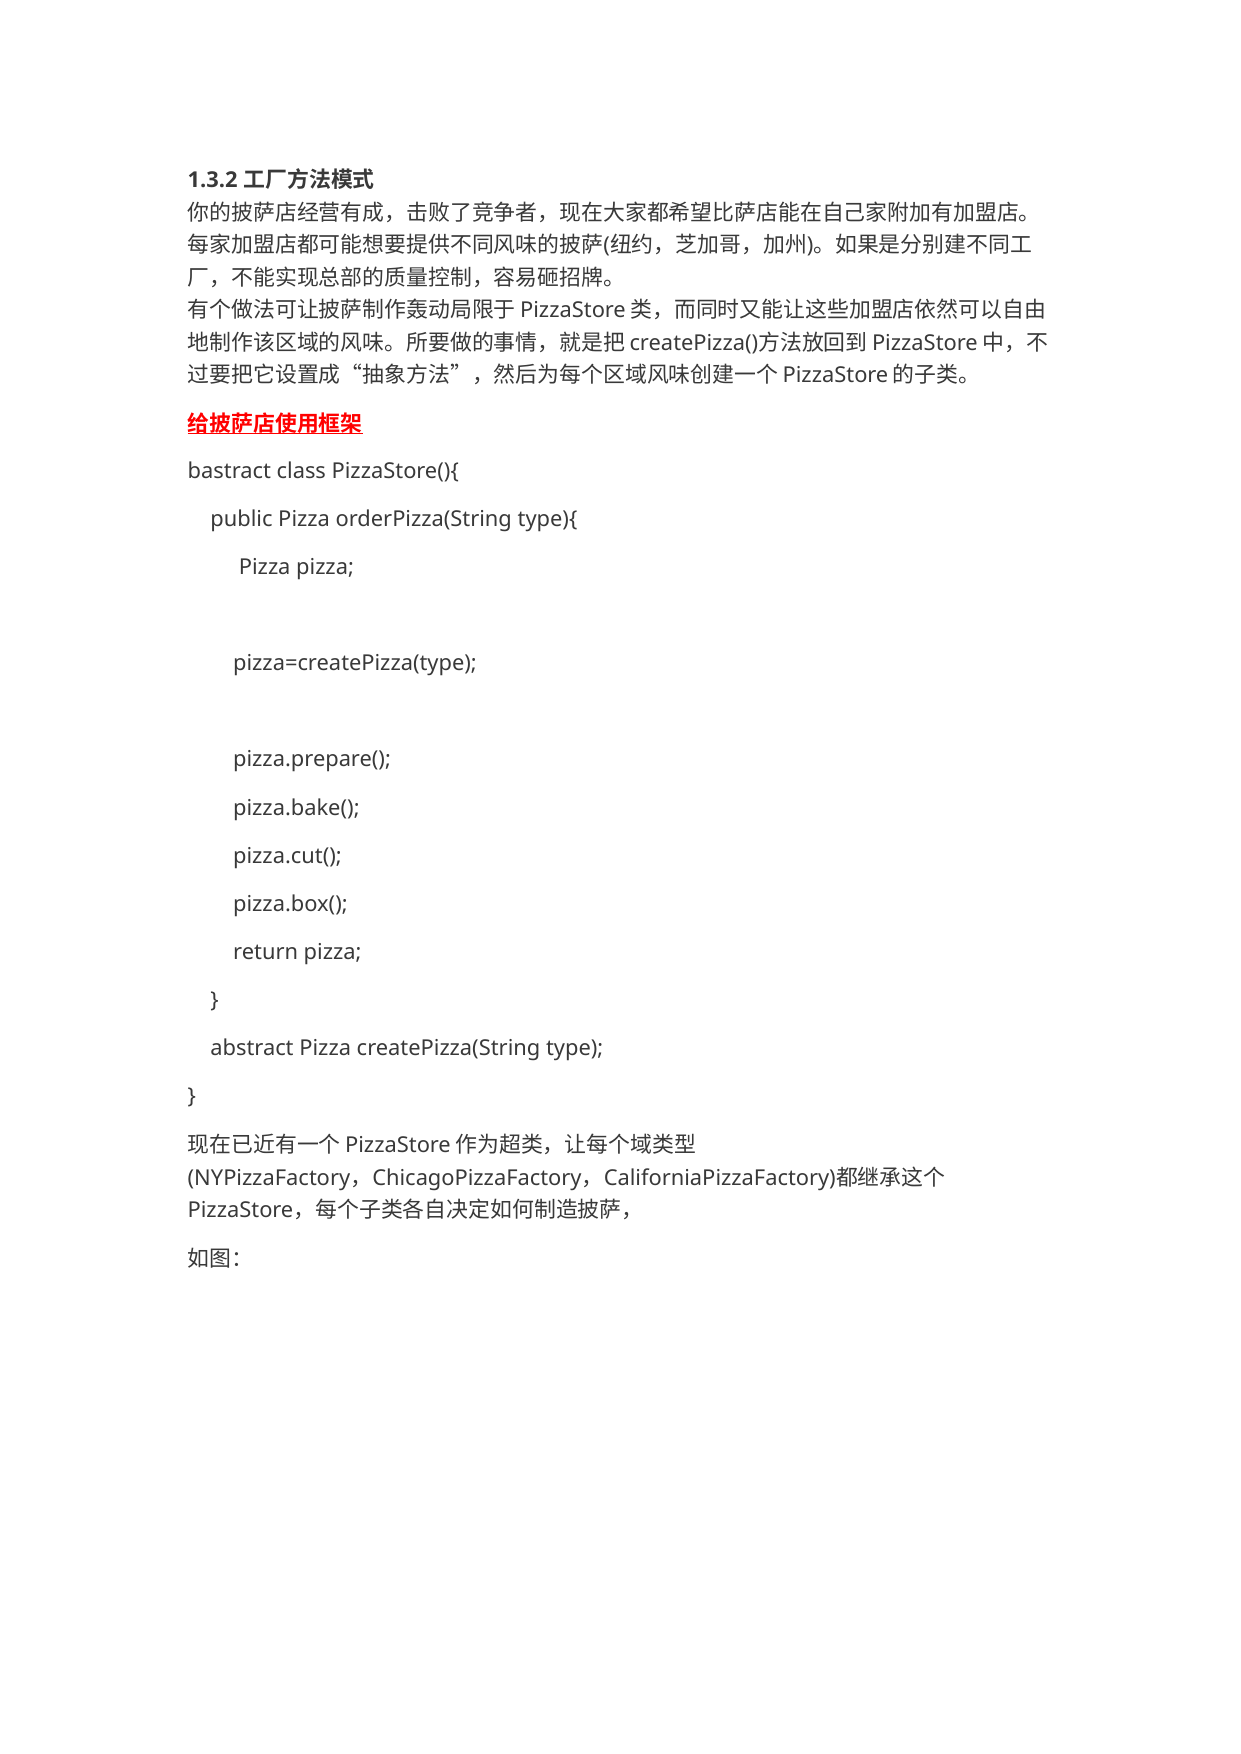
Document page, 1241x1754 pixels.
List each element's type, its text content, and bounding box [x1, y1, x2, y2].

text public Pizza orderPizza(String type){ [187, 501, 1053, 534]
text bastract class PizzaStore(){ [187, 453, 1053, 486]
text pizza=createPizza(type); [187, 646, 1053, 678]
text abstract Pizza createPizza(String type); [187, 1031, 1053, 1063]
text pizza.prepare(); [187, 742, 1053, 774]
text 如图： [187, 1240, 1053, 1273]
text 1.3.2 工厂方法模式 你的披萨店经营有成，击败了竞争者，现在大家都希望比萨店能在自己家附加有加盟店。每家加盟店都可能想要提供不同风味的披萨(纽约，芝加哥，加州)。如果是分别建不同工厂，不能实现总部的质量控制，容易砸招牌。 有个做法可让披萨制作轰动局限于PizzaStore类，而同时又能让这些加盟店依然可以自由地制作该区域的风味。所要做的事情，就是把createPizza()方法放回到PizzaStore中，不过要把它设置成“抽象方法”，然后为每个区域风味创建一个PizzaStore的子类。 [187, 162, 1053, 389]
text 现在已近有一个PizzaStore作为超类，让每个域类型(NYPizzaFactory，ChicagoPizzaFactory，CaliforniaPizzaFactory)都继承这个PizzaStore，每个子类各自决定如何制造披萨， [187, 1127, 1053, 1224]
text 给披萨店使用框架 [187, 405, 1053, 438]
text pizza.cut(); [187, 838, 1053, 871]
text } [187, 1079, 1053, 1111]
text pizza.box(); [187, 886, 1053, 919]
text pizza.bake(); [187, 790, 1053, 823]
text } [187, 983, 1053, 1015]
text Pizza pizza; [187, 549, 1053, 582]
text return pizza; [187, 934, 1053, 967]
